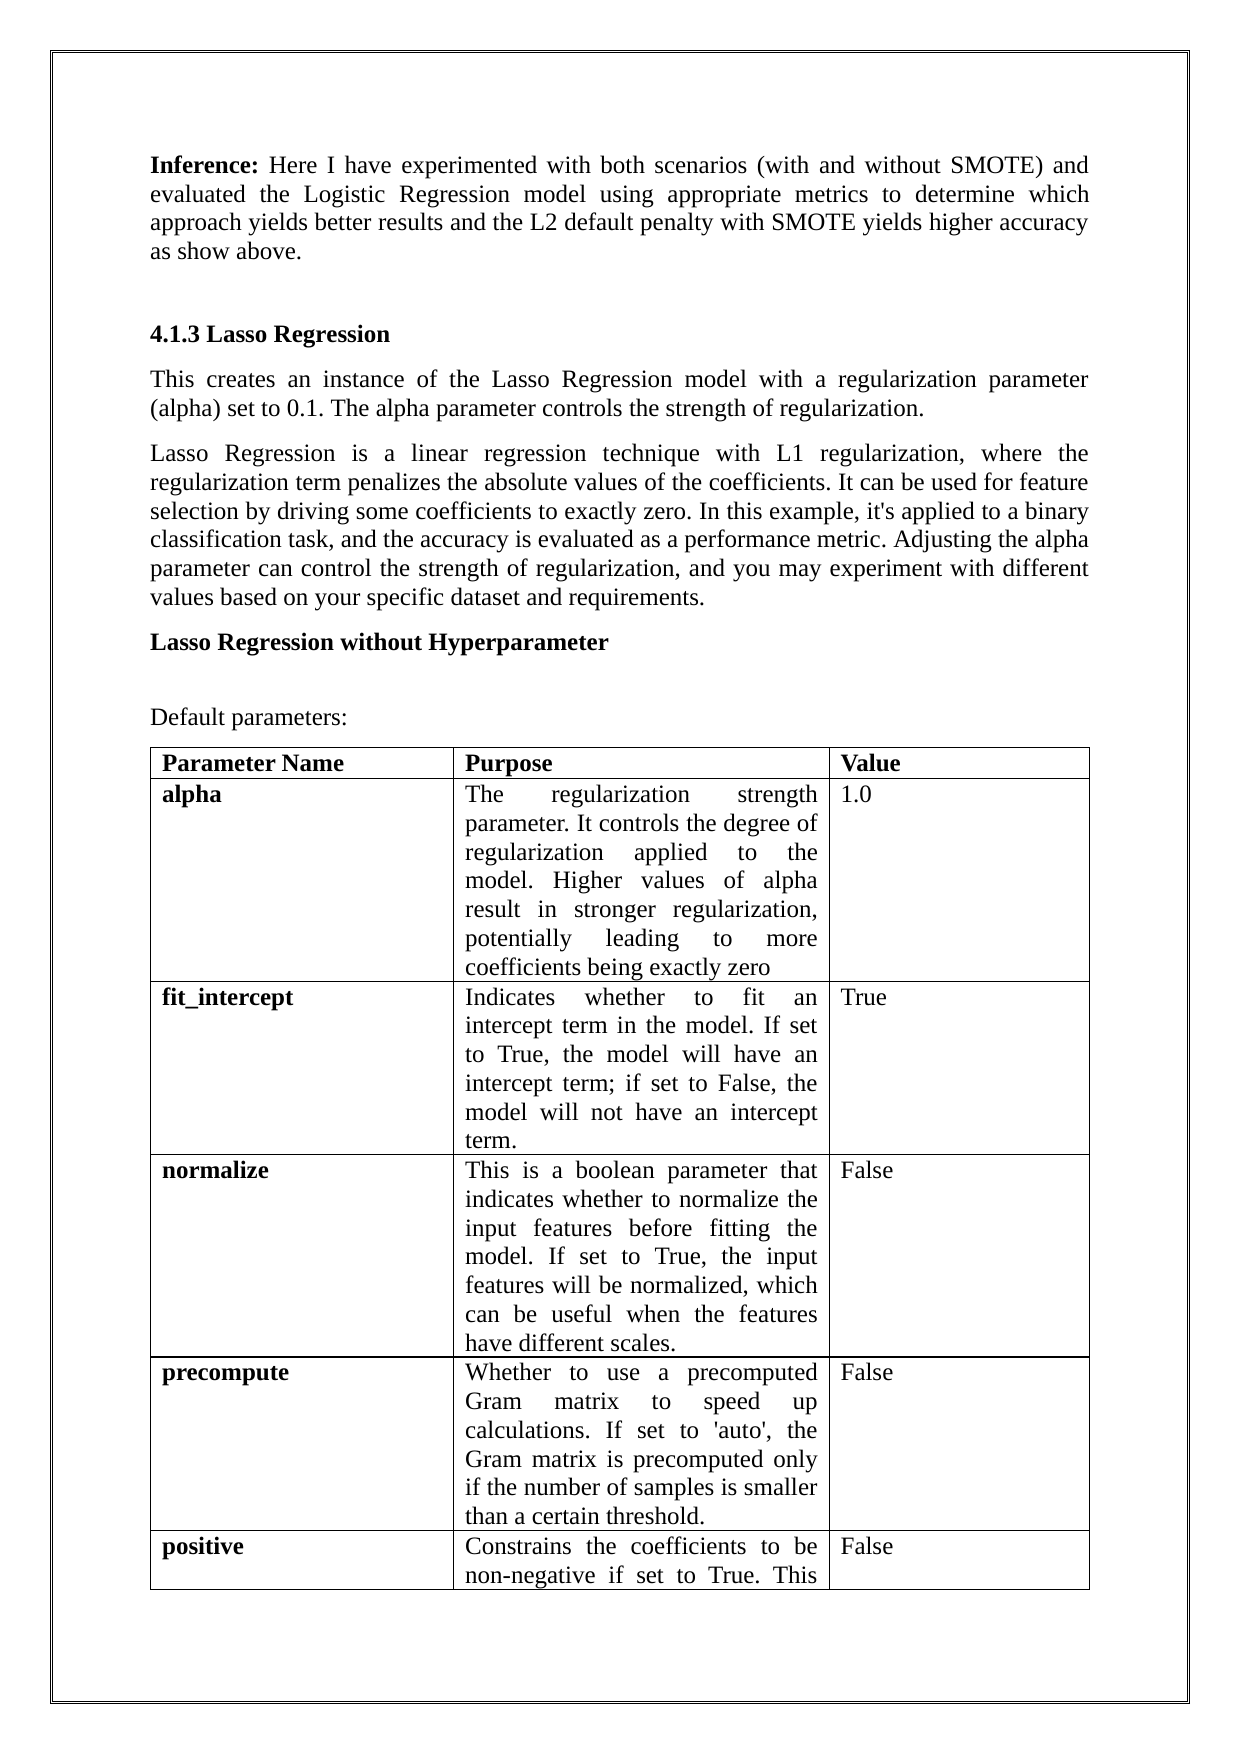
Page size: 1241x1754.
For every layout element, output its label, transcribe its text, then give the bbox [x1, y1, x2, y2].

table_header Parameter Name [151, 748, 453, 778]
table_cell alpha [151, 779, 453, 981]
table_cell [454, 1531, 829, 1588]
text 4.1.3 Lasso Regression [150, 319, 1090, 347]
text Default parameters: [150, 702, 1090, 730]
table_cell This is a boolean parameter that indicates whether to normalize the input features before fitting the model. If set to True, the input features will be normalized, which can be useful when the features have different scales. [454, 1155, 829, 1356]
table_cell Whether to use a precomputed Gram matrix to speed up calculations. If set to 'auto', the Gram matrix is precomputed only if the number of samples is smaller than a certain threshold. [454, 1358, 829, 1530]
table_cell precompute [151, 1358, 453, 1530]
text This creates an instance of the Lasso Regression model with a regularization parameter (alpha) set to 0.1. The alpha parameter controls the strength of regularization. [150, 364, 1090, 422]
table_cell positive [151, 1531, 453, 1588]
table_cell fit_intercept [151, 982, 453, 1154]
table_cell False [830, 1155, 1089, 1356]
table_cell False [830, 1358, 1089, 1530]
table_header Purpose [454, 748, 829, 778]
table_cell Indicates whether to fit an intercept term in the model. If set to True, the model will have an intercept term; if set to False, the model will not have an intercept term. [454, 982, 829, 1154]
table_cell The regularization strength parameter. It controls the degree of regularization applied to the model. Higher values of alpha result in stronger regularization, potentially leading to more coefficients being exactly zero [454, 779, 829, 981]
table_cell normalize [151, 1155, 453, 1356]
text Lasso Regression without Hyperparameter [150, 627, 1090, 656]
table_cell False [830, 1531, 1089, 1588]
table_cell 1.0 [830, 779, 1089, 981]
table_header Value [830, 748, 1089, 778]
text Inference: Here I have experimented with both scenarios (with and without SMOTE) and evaluated the Logistic Regression model using appropriate metrics to determine which approach yields better results and the L2 default penalty with SMOTE yields higher accuracy as show above. [150, 150, 1090, 265]
table_cell True [830, 982, 1089, 1154]
text Lasso Regression is a linear regression technique with L1 regularization, where the regularization term penalizes the absolute values of the coefficients. It can be used for feature selection by driving some coefficients to exactly zero. In this example, it's applied to a binary classification task, and the accuracy is evaluated as a performance metric. Adjusting the alpha parameter can control the strength of regularization, and you may experiment with different values based on your specific dataset and requirements. [150, 438, 1090, 611]
